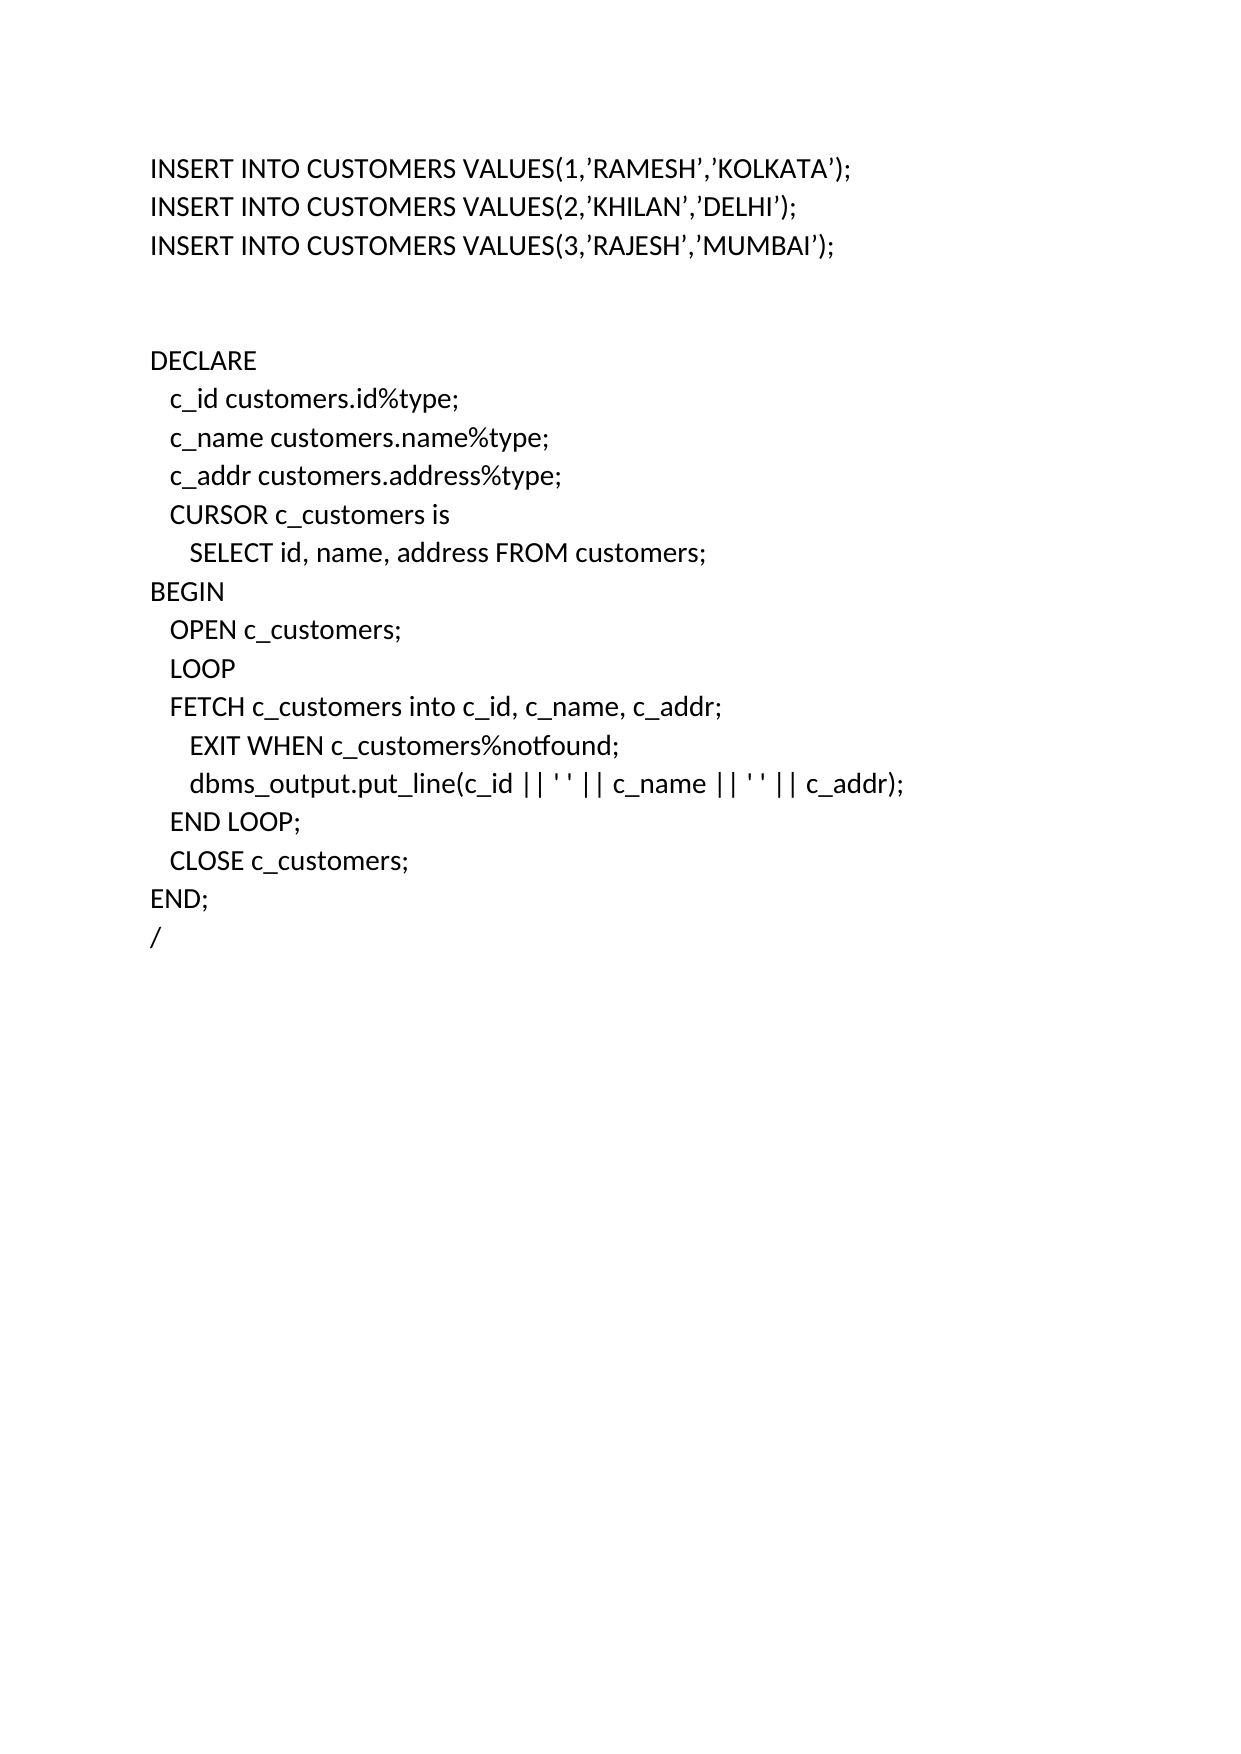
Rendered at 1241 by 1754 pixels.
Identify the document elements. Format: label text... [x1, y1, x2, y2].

text c_addr customers.address%type; [150, 457, 1090, 493]
text BEGIN [150, 573, 1090, 608]
text END; [150, 880, 1090, 916]
text EXIT WHEN c_customers%notfound; [150, 727, 1090, 762]
text OPEN c_customers; [150, 611, 1090, 647]
text SELECT id, name, address FROM customers; [150, 534, 1090, 570]
text CURSOR c_customers is [150, 496, 1090, 532]
text INSERT INTO CUSTOMERS VALUES(2,’KHILAN’,’DELHI’); [150, 188, 1090, 224]
text END LOOP; [150, 803, 1090, 839]
text c_name customers.name%type; [150, 419, 1090, 455]
text c_id customers.id%type; [150, 381, 1090, 416]
text CLOSE c_customers; [150, 842, 1090, 877]
text FETCH c_customers into c_id, c_name, c_addr; [150, 688, 1090, 724]
text LOOP [150, 650, 1090, 685]
text INSERT INTO CUSTOMERS VALUES(1,’RAMESH’,’KOLKATA’); [150, 150, 1090, 186]
text dbms_output.put_line(c_id || ' ' || c_name || ' ' || c_addr); [150, 765, 1090, 801]
text / [150, 919, 1090, 954]
text DECLARE [150, 342, 1090, 378]
text INSERT INTO CUSTOMERS VALUES(3,’RAJESH’,’MUMBAI’); [150, 227, 1090, 262]
